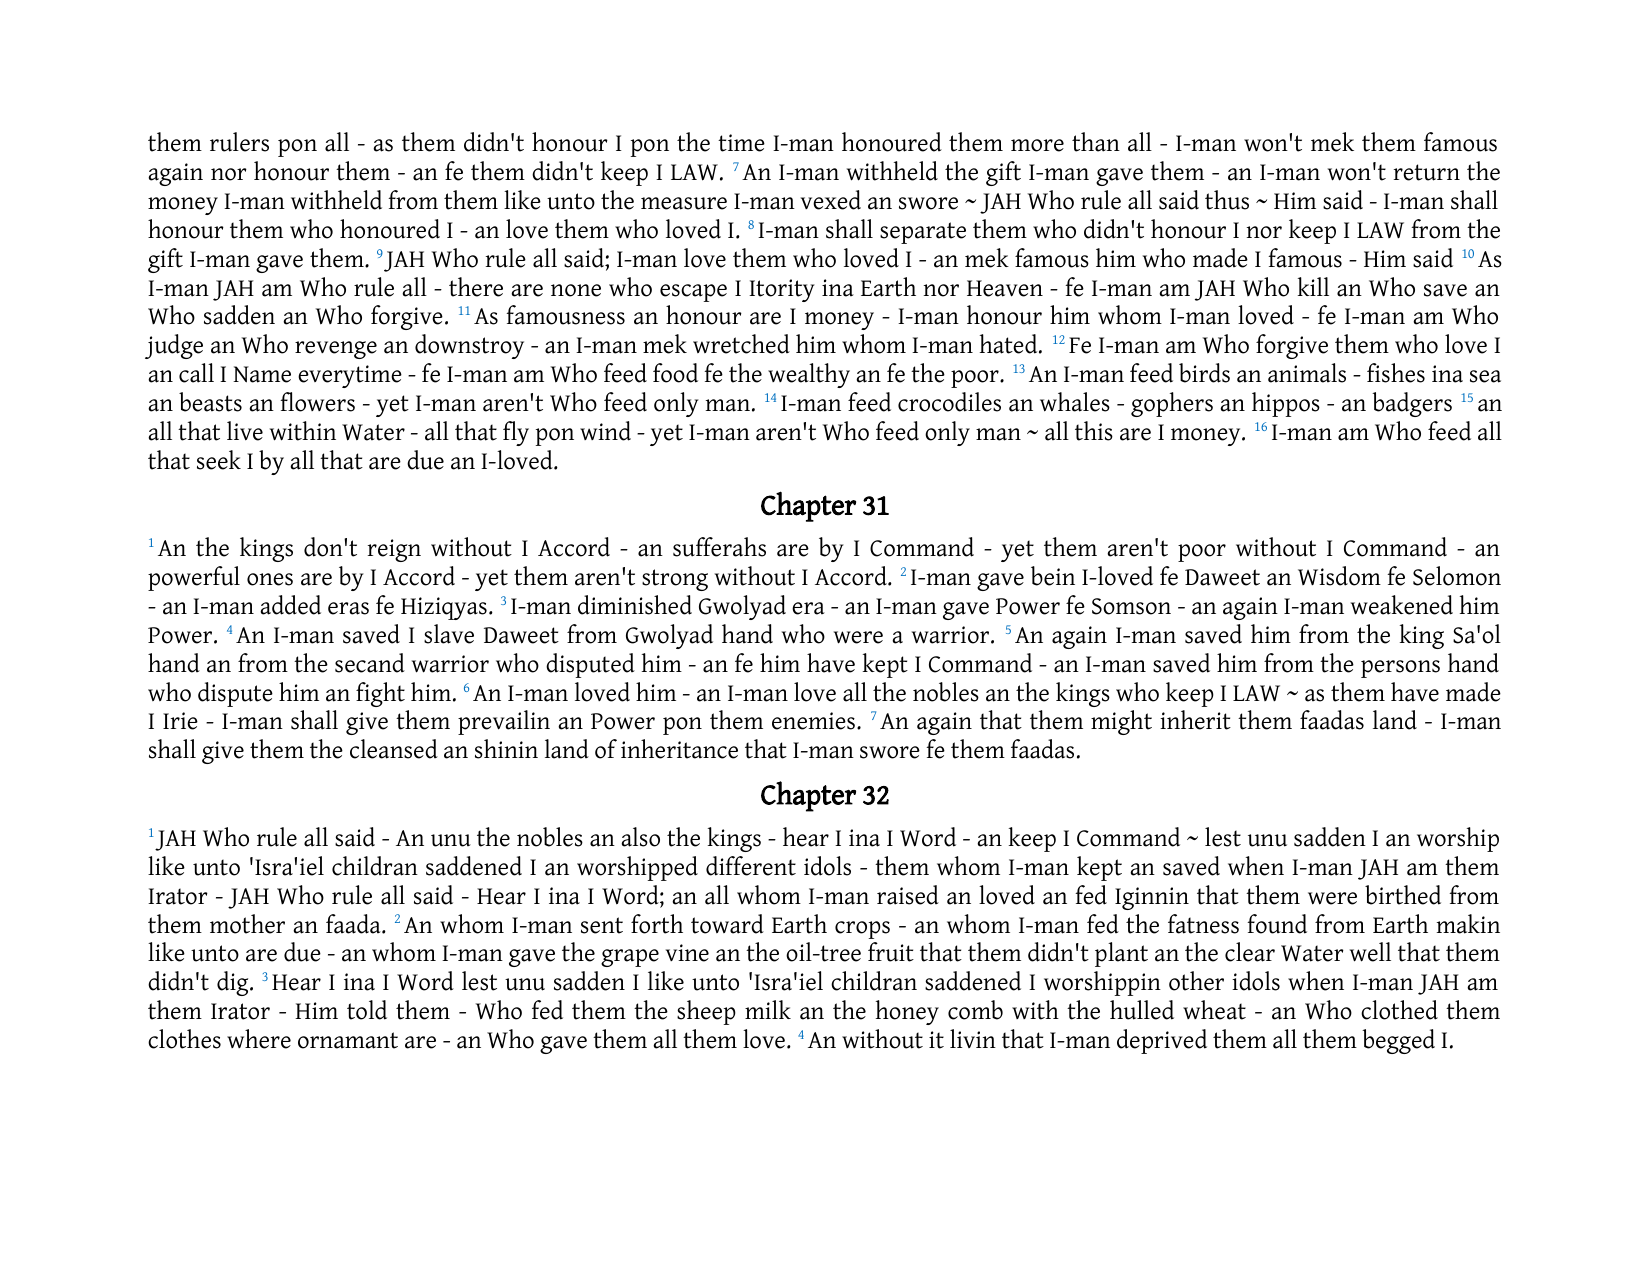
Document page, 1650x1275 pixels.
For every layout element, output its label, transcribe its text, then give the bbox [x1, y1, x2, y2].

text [148, 130, 1502, 476]
text Chapter 31 [148, 489, 1502, 522]
text 1 JAH Who rule all said - An unu the nobles an also the kings - hear I ina I Word - an keep I Command ~ lest unu sadden I an worship like unto 'Isra'iel childran saddened I an worshipped different idols - them whom I-man kept an saved when I-man JAH am them Irator - JAH Who rule all said - Hear I ina I Word; an all whom I-man raised an loved an fed Iginnin that them were birthed from them mother an faada. 2 An whom I-man sent forth toward Earth crops - an whom I-man fed the fatness found from Earth makin like unto are due - an whom I-man gave the grape vine an the oil-tree fruit that them didn't plant an the clear Water well that them didn't dig. 3 Hear I ina I Word lest unu sadden I like unto 'Isra'iel childran saddened I worshippin other idols when I-man JAH am them Irator - Him told them - Who fed them the sheep milk an the honey comb with the hulled wheat - an Who clothed them clothes where ornamant are - an Who gave them all them love. 4 An without it livin that I-man deprived them all them begged I. [148, 824, 1502, 1055]
text Chapter 32 [148, 778, 1502, 812]
text 1 An the kings don't reign without I Accord - an sufferahs are by I Command - yet them aren't poor without I Command - an powerful ones are by I Accord - yet them aren't strong without I Accord. 2 I-man gave bein I-loved fe Daweet an Wisdom fe Selomon - an I-man added eras fe Hiziqyas. 3 I-man diminished Gwolyad era - an I-man gave Power fe Somson - an again I-man weakened him Power. 4 An I-man saved I slave Daweet from Gwolyad hand who were a warrior. 5 An again I-man saved him from the king Sa'ol hand an from the secand warrior who disputed him - an fe him have kept I Command - an I-man saved him from the persons hand who dispute him an fight him. 6 An I-man loved him - an I-man love all the nobles an the kings who keep I LAW ~ as them have made I Irie - I-man shall give them prevailin an Power pon them enemies. 7 An again that them might inherit them faadas land - I-man shall give them the cleansed an shinin land of inheritance that I-man swore fe them faadas. [148, 535, 1502, 766]
